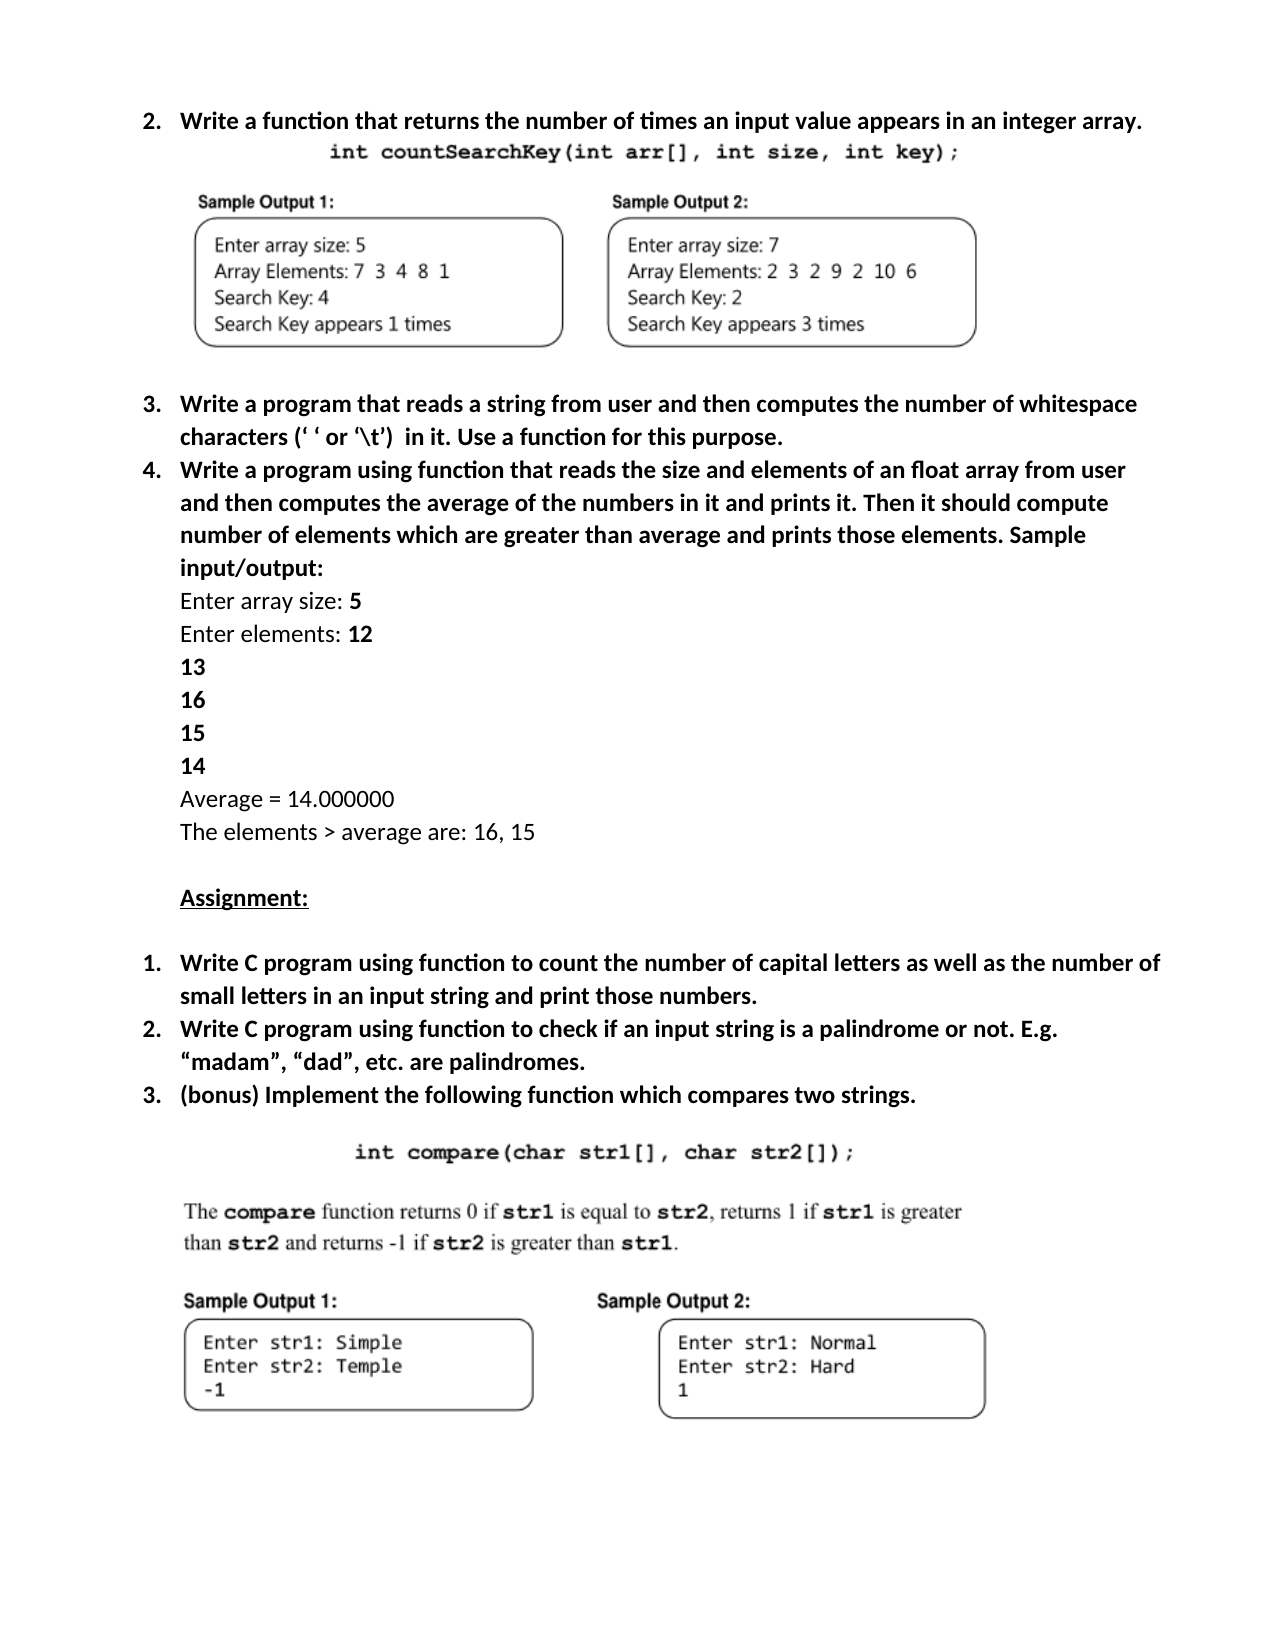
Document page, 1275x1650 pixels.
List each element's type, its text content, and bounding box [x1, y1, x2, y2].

picture [180, 1112, 999, 1423]
picture [180, 137, 1012, 353]
list Enter array size: 5 Enter elements: 12 [180, 586, 1170, 649]
list Assignment: [180, 882, 1170, 912]
list Write a program that reads a string from user and then computes the number of whitespace characters (‘ ‘ or ‘\t’) in it. Use a function for this purpose. [142, 388, 1170, 451]
list 14 [180, 750, 1170, 781]
list The elements > average are: 16, 15 [180, 816, 1170, 846]
list 15 [180, 717, 1170, 748]
list 13 [180, 651, 1170, 682]
list Average = 14.000000 [180, 783, 1170, 813]
list 16 [180, 684, 1170, 715]
list (bonus) Implement the following function which compares two strings. [142, 1079, 1170, 1110]
list Write C program using function to count the number of capital letters as well as the number of small letters in an input string and print those numbers. [142, 948, 1170, 1011]
list Write a program using function that reads the size and elements of an float array from user and then computes the average of the numbers in it and prints it. Then it should compute number of elements which are greater than average and prints those elements. Sample input/output: [142, 454, 1170, 583]
list Write C program using function to check if an input string is a palindrome or not. E.g. “madam”, “dad”, etc. are palindromes. [142, 1013, 1170, 1077]
